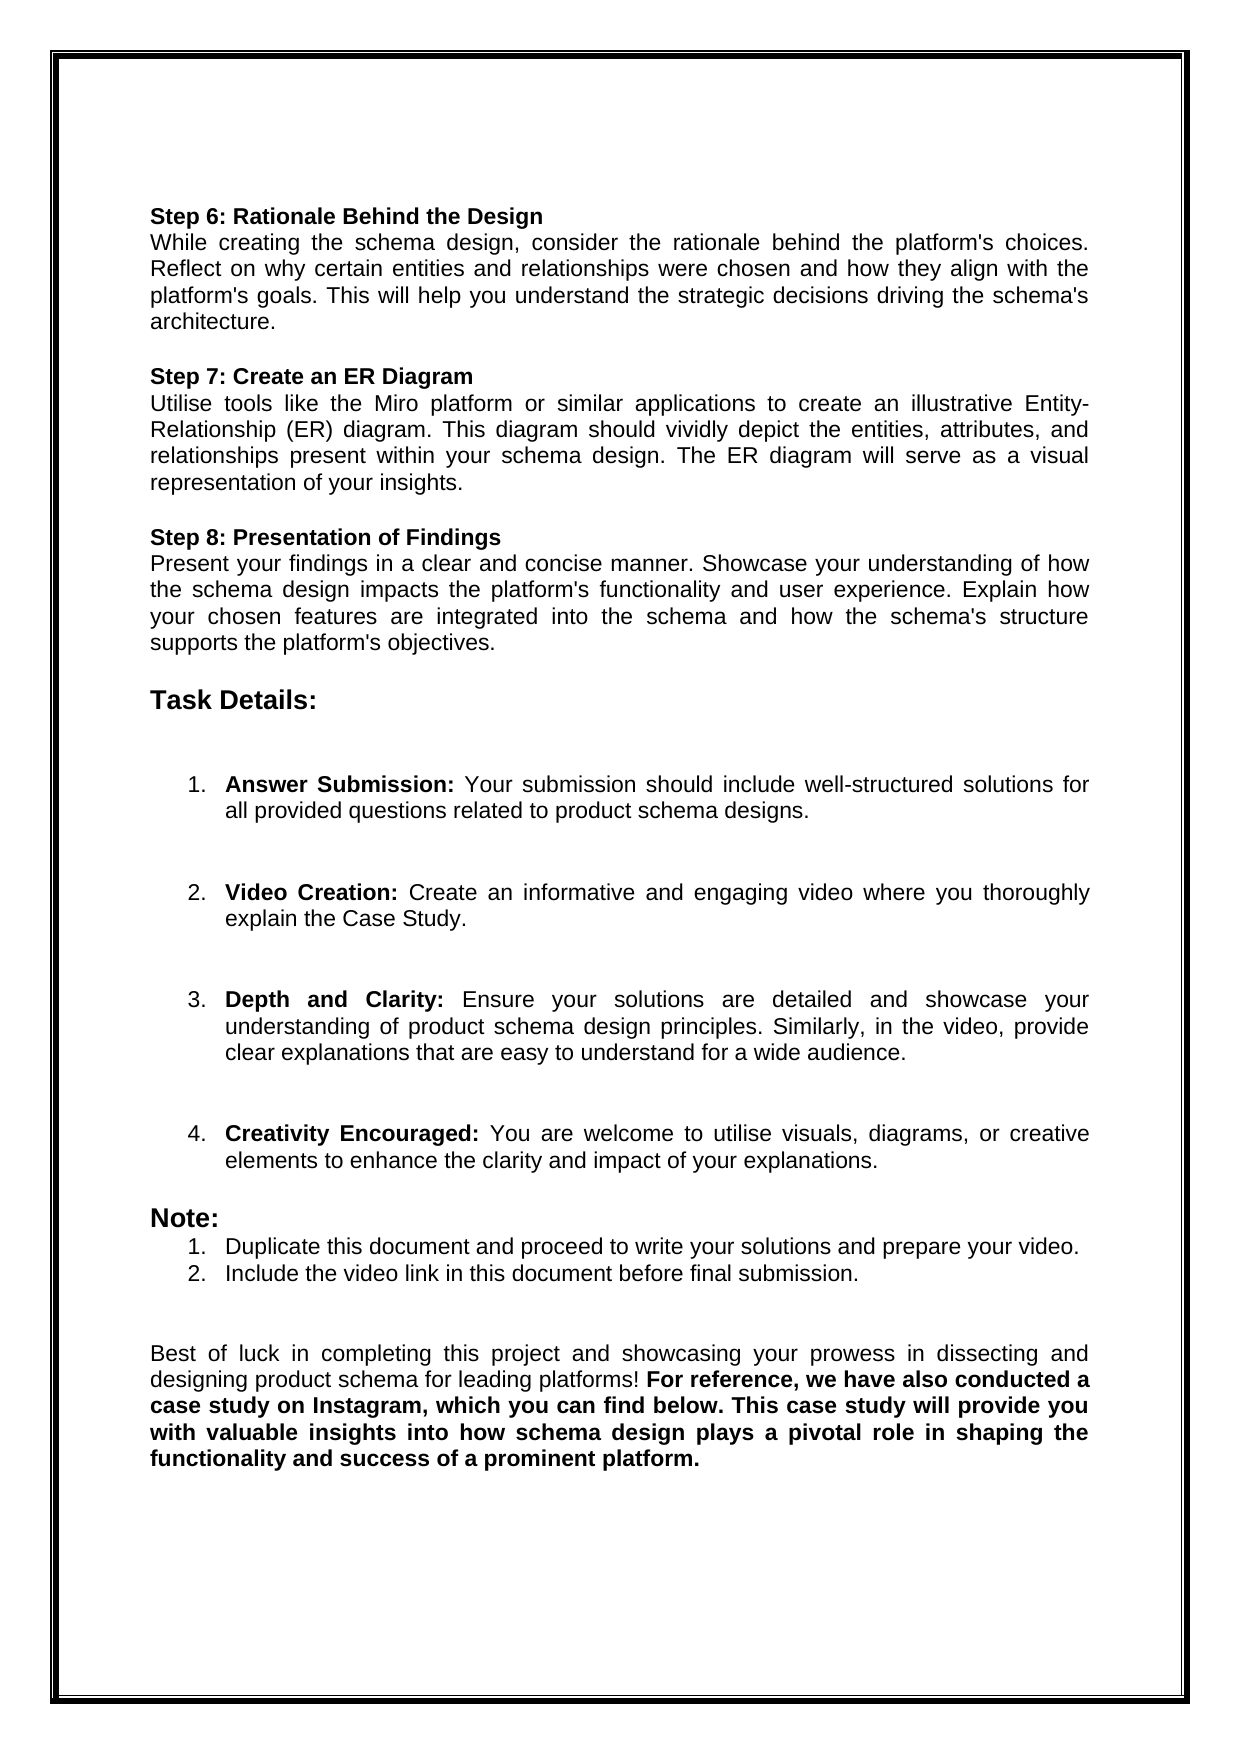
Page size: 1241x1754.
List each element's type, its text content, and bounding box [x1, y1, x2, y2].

list Duplicate this document and proceed to write your solutions and prepare your video. [187, 1233, 1090, 1259]
text Present your findings in a clear and concise manner. Showcase your understanding of how the schema design impacts the platform's functionality and user experience. Explain how your chosen features are integrated into the schema and how the schema's structure supports the platform's objectives. [150, 550, 1090, 656]
list Answer Submission: Your submission should include well-structured solutions for all provided questions related to product schema designs. [187, 771, 1090, 823]
text Note: [150, 1202, 1090, 1233]
text Task Details: [150, 684, 1090, 716]
text Step 7: Create an ER Diagram [150, 363, 1090, 389]
text Best of luck in completing this project and showcasing your prowess in dissecting and designing product schema for leading platforms! For reference, we have also conducted a case study on Instagram, which you can find below. This case study will provide you with valuable insights into how schema design plays a pivotal role in shaping the functionality and success of a prominent platform. [150, 1339, 1090, 1471]
text While creating the schema design, consider the rationale behind the platform's choices. Reflect on why certain entities and relationships were chosen and how they align with the platform's goals. This will help you understand the strategic decisions driving the schema's architecture. [150, 229, 1090, 334]
list Creativity Encouraged: You are welcome to utilise visuals, diagrams, or creative elements to enhance the clarity and impact of your explanations. [187, 1120, 1090, 1173]
list Include the video link in this document before final submission. [187, 1259, 1090, 1286]
list Depth and Clarity: Ensure your solutions are detailed and showcase your understanding of product schema design principles. Similarly, in the video, provide clear explanations that are easy to understand for a wide audience. [187, 986, 1090, 1065]
text Step 8: Presentation of Findings [150, 524, 1090, 550]
text Utilise tools like the Miro platform or similar applications to create an illustrative Entity-Relationship (ER) diagram. This diagram should vividly depict the entities, attributes, and relationships present within your schema design. The ER diagram will serve as a visual representation of your insights. [150, 389, 1090, 495]
text Step 6: Rationale Behind the Design [150, 203, 1090, 229]
list Video Creation: Create an informative and engaging video where you thoroughly explain the Case Study. [187, 878, 1090, 931]
